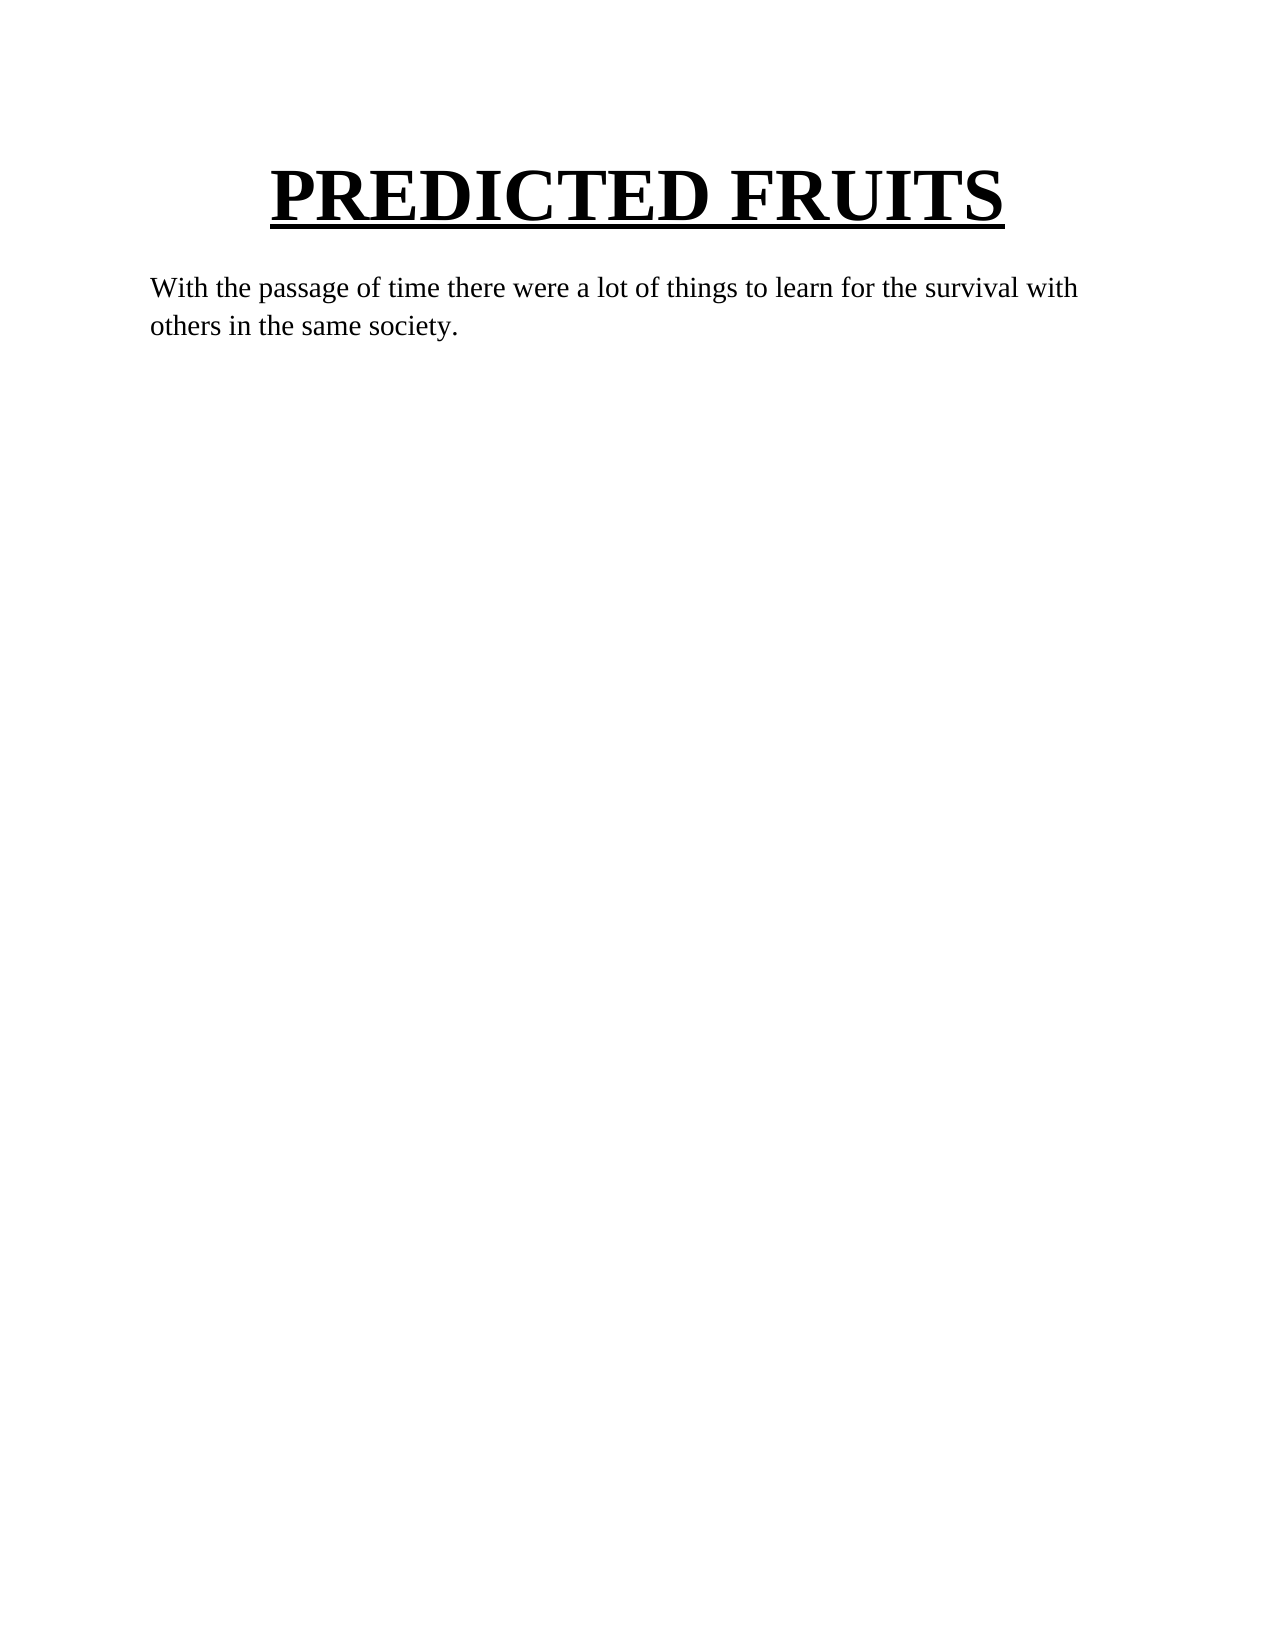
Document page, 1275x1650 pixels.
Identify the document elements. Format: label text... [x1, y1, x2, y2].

text With the passage of time there were a lot of things to learn for the survival with others in the same society. [150, 270, 1125, 342]
text PREDICTED FRUITS [150, 150, 1125, 236]
